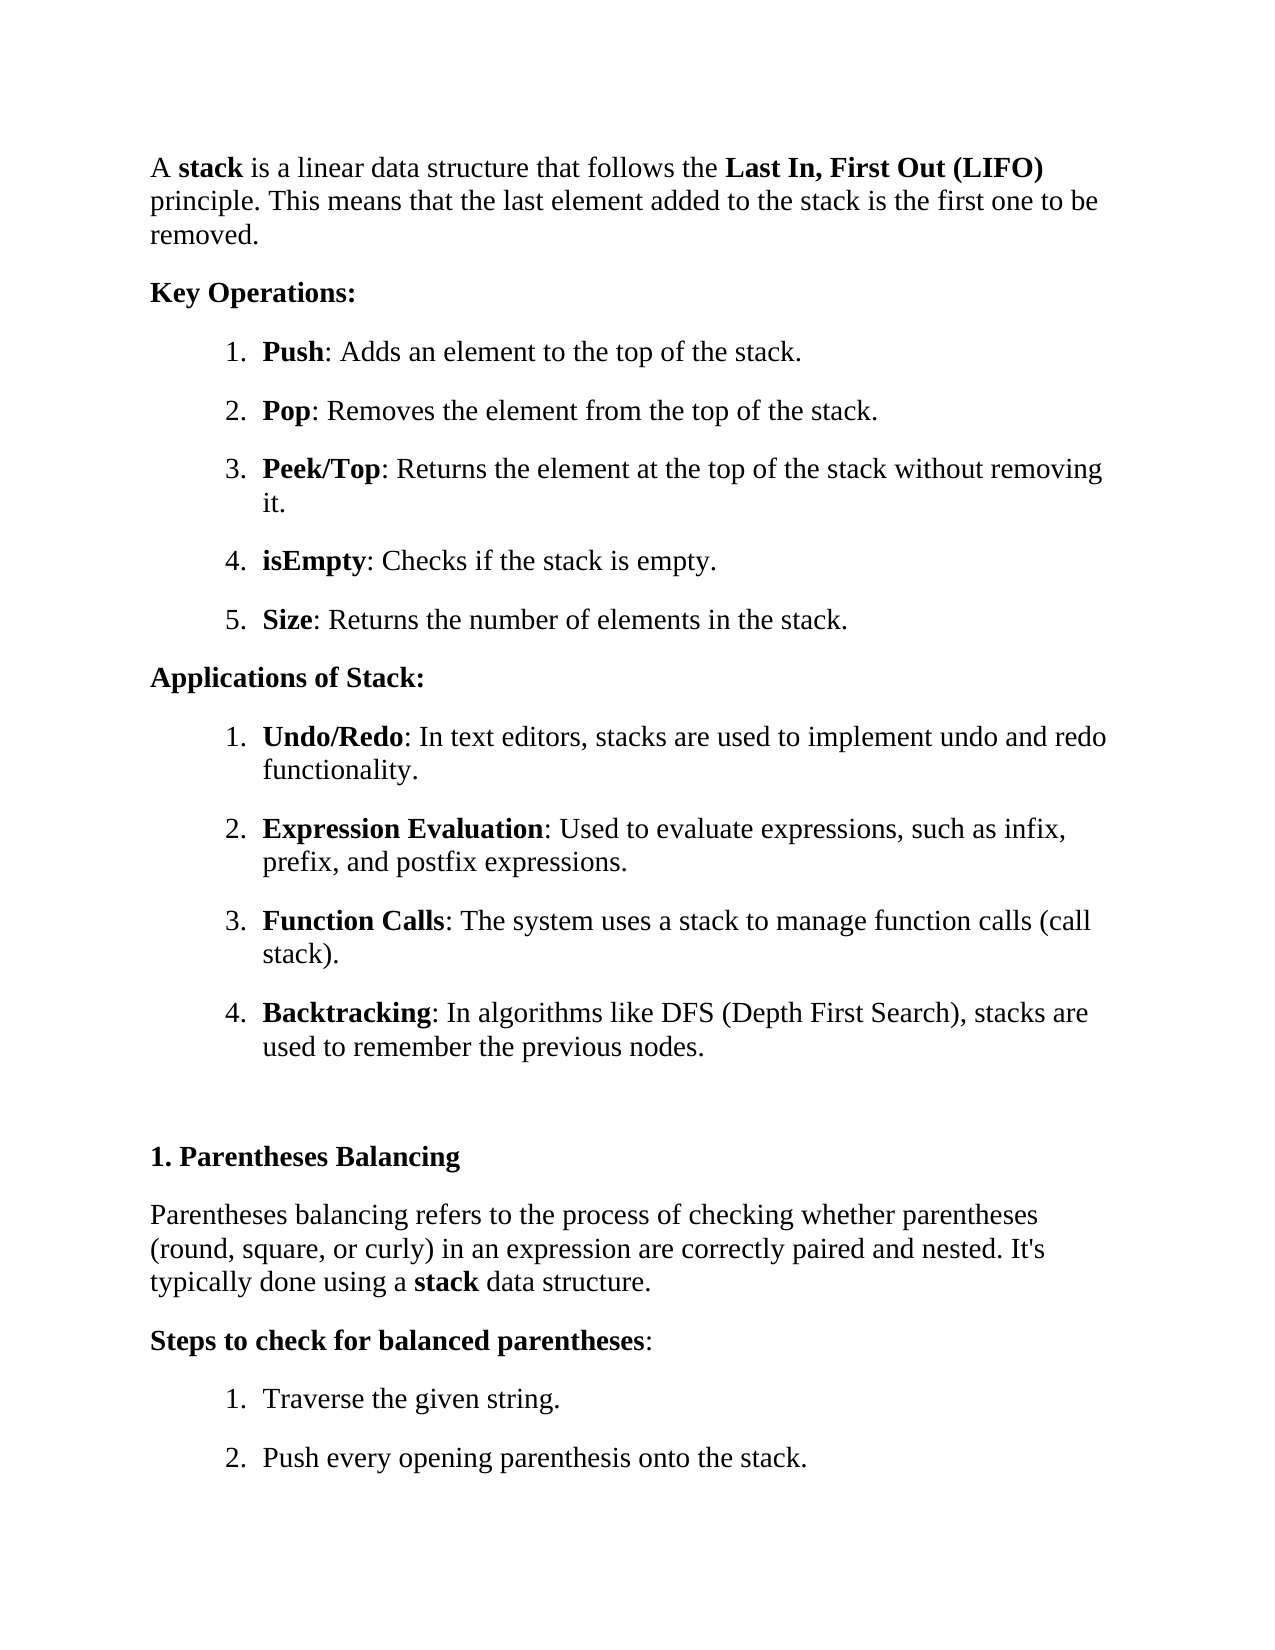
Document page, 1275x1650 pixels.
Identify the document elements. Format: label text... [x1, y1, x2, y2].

text 1. Traverse the given string. [225, 1381, 1125, 1415]
text 1. Undo/Redo: In text editors, stacks are used to implement undo and redo functionality. [225, 719, 1125, 786]
text Parentheses balancing refers to the process of checking whether parentheses (round, square, or curly) in an expression are correctly paired and nested. It's typically done using a stack data structure. [150, 1197, 1125, 1298]
text 3. Peek/Top: Returns the element at the top of the stack without removing it. [225, 451, 1125, 518]
text 2. Push every opening parenthesis onto the stack. [225, 1440, 1125, 1473]
text 4. Backtracking: In algorithms like DFS (Depth First Search), stacks are used to remember the previous nodes. [225, 995, 1125, 1062]
text 4. isEmpty: Checks if the stack is empty. [225, 543, 1125, 577]
text Key Operations: [150, 276, 1125, 309]
text 2. Expression Evaluation: Used to evaluate expressions, such as infix, prefix, and postfix expressions. [225, 811, 1125, 878]
text Applications of Stack: [150, 660, 1125, 694]
text 2. Pop: Removes the element from the top of the stack. [225, 393, 1125, 426]
text 3. Function Calls: The system uses a stack to manage function calls (call stack). [225, 903, 1125, 970]
text A stack is a linear data structure that follows the Last In, First Out (LIFO) principle. This means that the last element added to the stack is the first one to be removed. [150, 150, 1125, 251]
text 1. Parentheses Balancing [150, 1139, 1125, 1172]
text Steps to check for balanced parentheses: [150, 1323, 1125, 1356]
text 1. Push: Adds an element to the top of the stack. [225, 334, 1125, 368]
text 5. Size: Returns the number of elements in the stack. [225, 602, 1125, 635]
